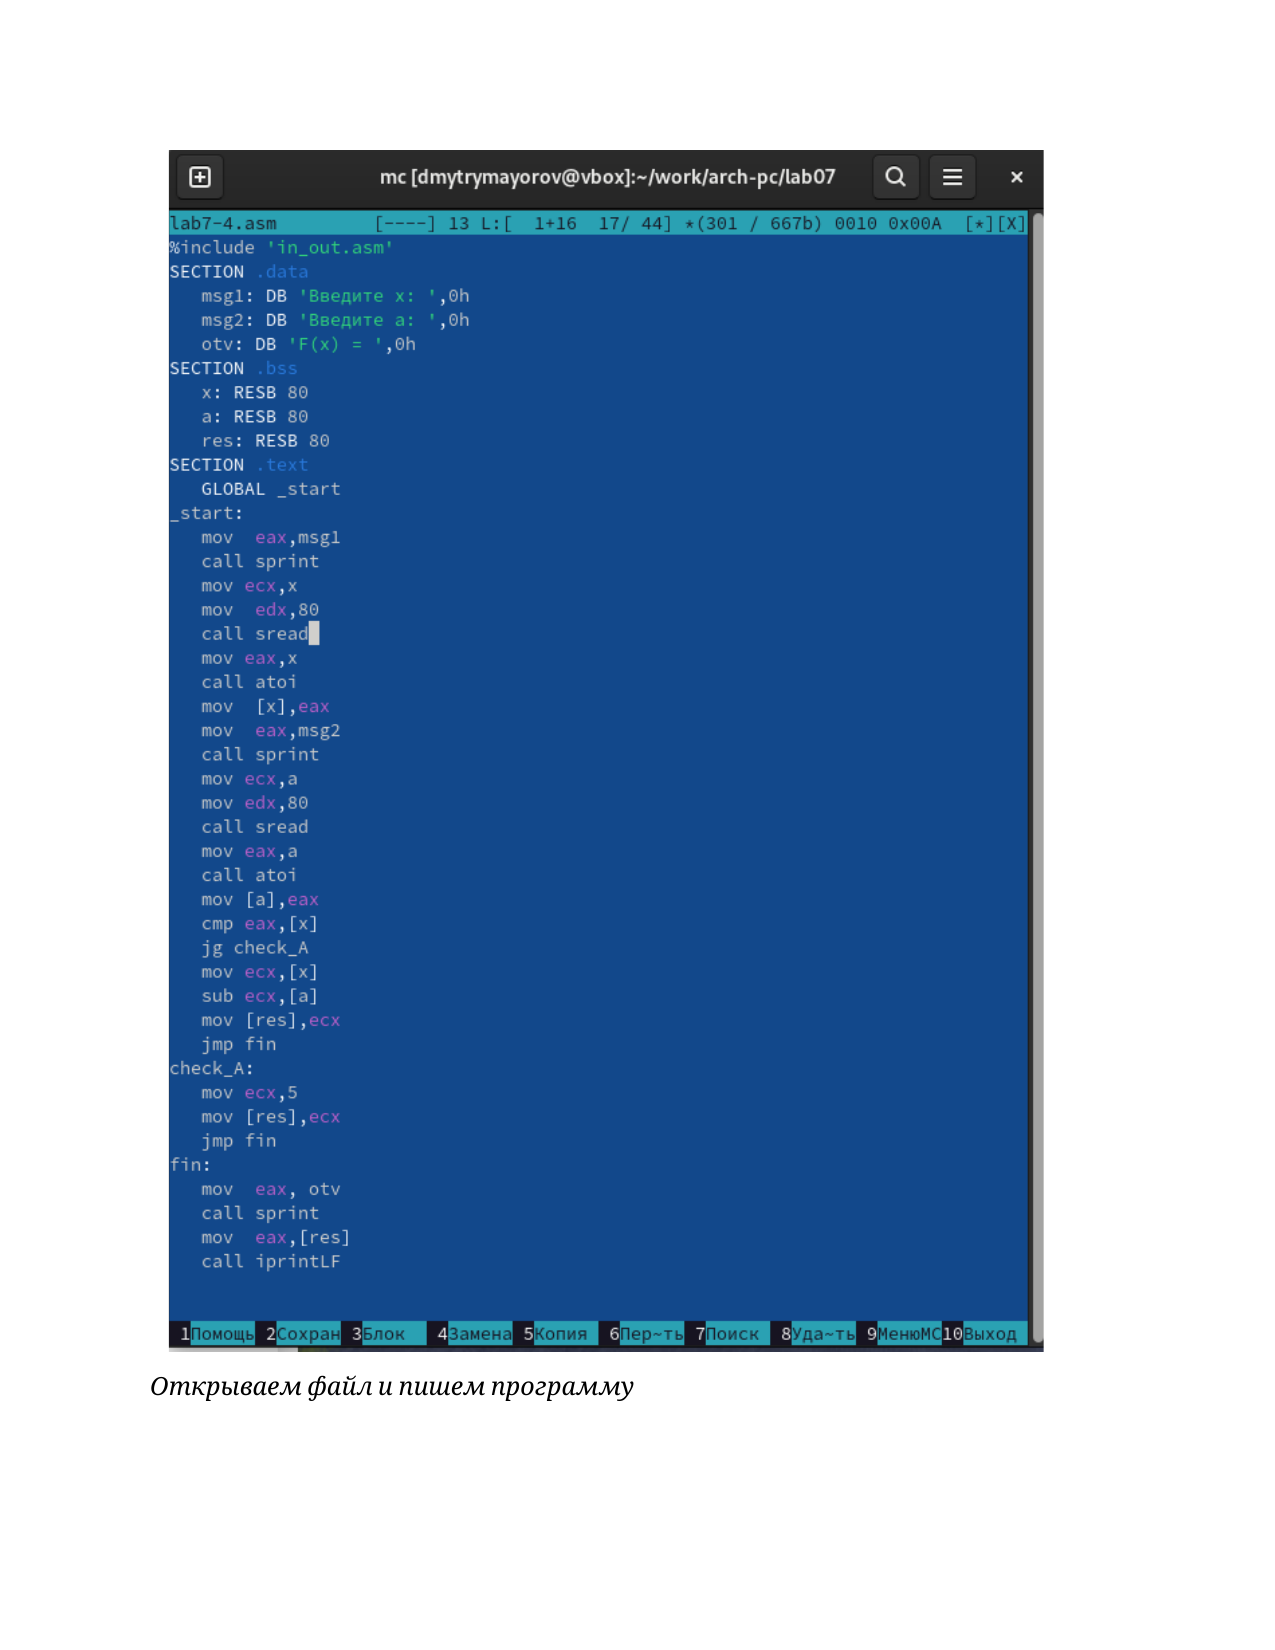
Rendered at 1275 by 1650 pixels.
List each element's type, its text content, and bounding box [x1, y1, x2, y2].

text Открываем файл и пишем программу [150, 1373, 1125, 1402]
picture [168, 150, 1044, 1352]
